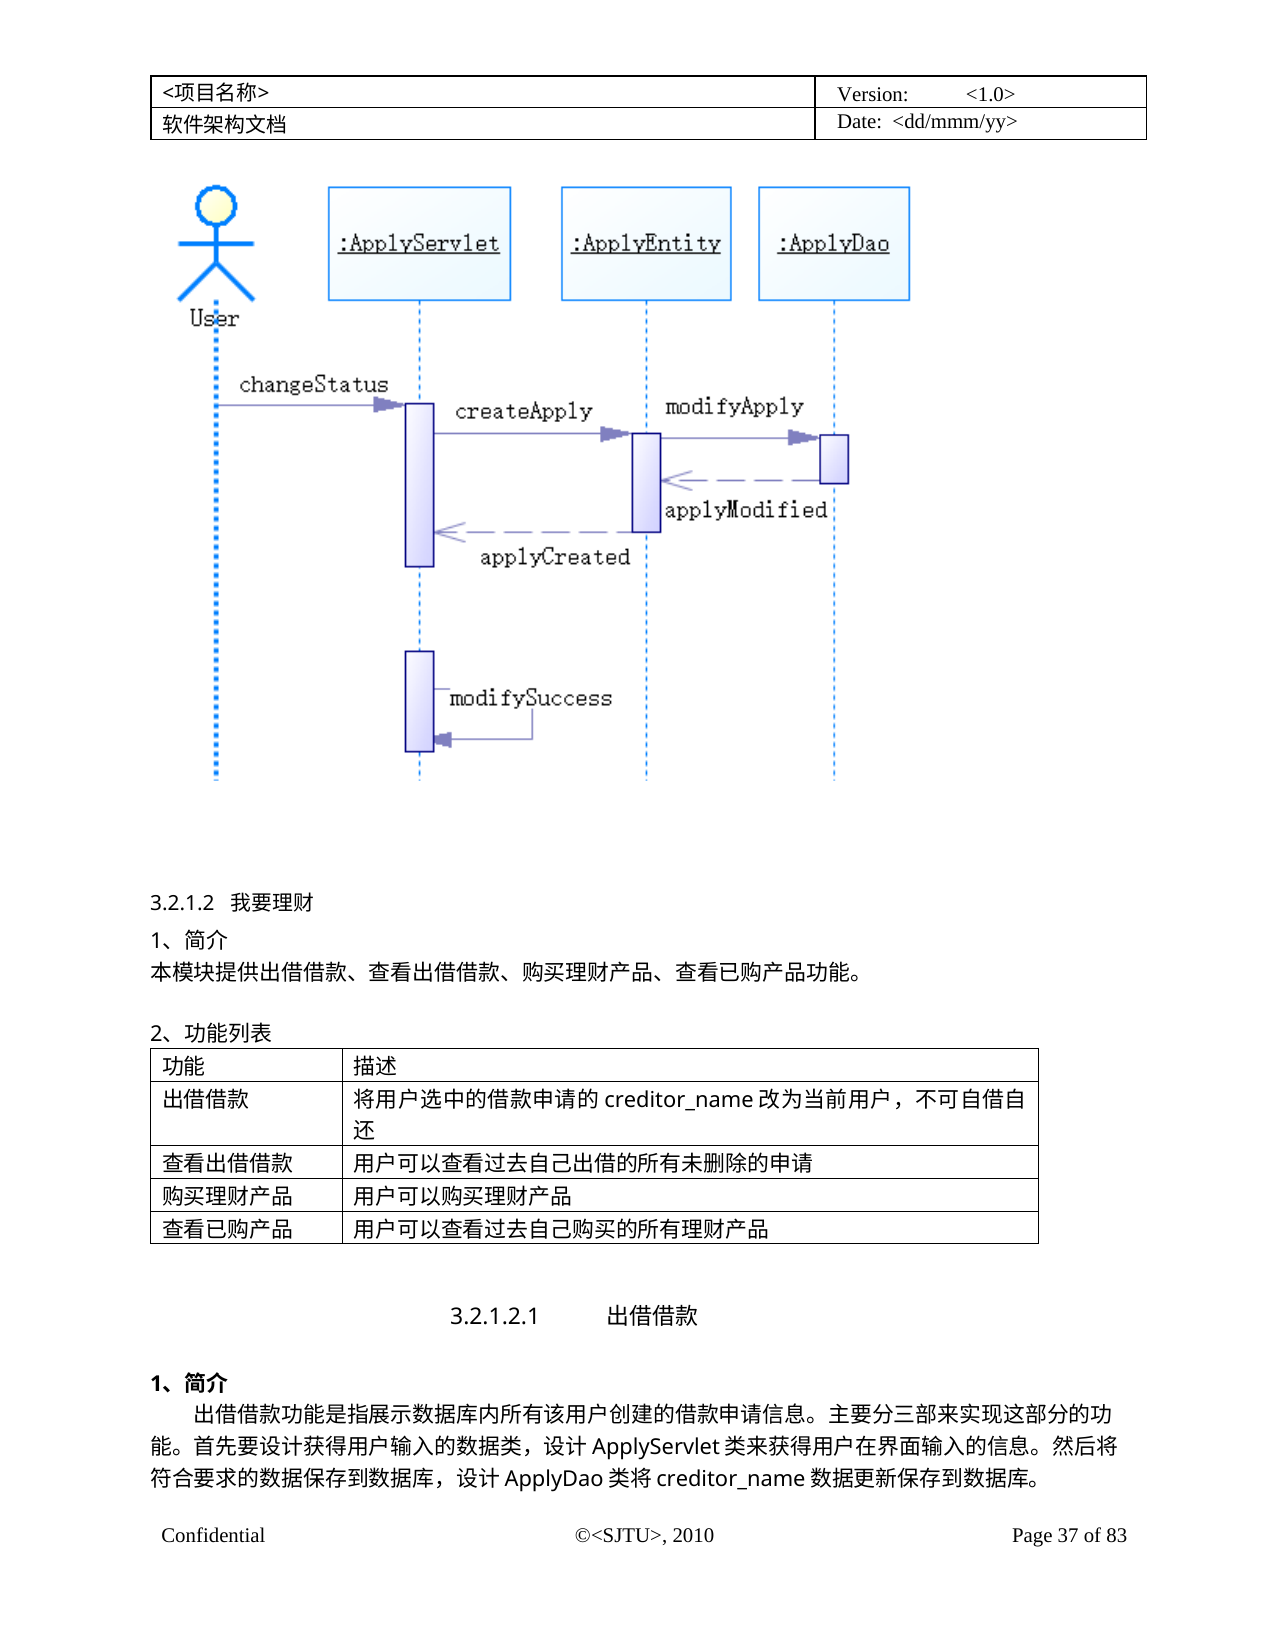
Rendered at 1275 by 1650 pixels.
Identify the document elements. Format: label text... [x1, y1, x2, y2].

table_cell 查看已购产品 [151, 1212, 342, 1243]
subtitle 出借借款 [450, 1298, 1125, 1331]
text 1、简介 [150, 1366, 1125, 1397]
table_header 描述 [343, 1049, 1038, 1081]
table_cell 用户可以购买理财产品 [343, 1179, 1038, 1211]
subtitle 我要理财 [150, 886, 1125, 917]
text 2、功能列表 [150, 1016, 1125, 1048]
table_cell 购买理财产品 [151, 1179, 342, 1211]
table_header 功能 [151, 1049, 342, 1081]
table_cell 出借借款 [151, 1082, 342, 1145]
picture [150, 168, 926, 781]
text 1、简介 [150, 923, 1125, 955]
table_cell 用户可以查看过去自己购买的所有理财产品 [343, 1212, 1038, 1243]
table_cell 用户可以查看过去自己出借的所有未删除的申请 [343, 1146, 1038, 1178]
table_cell 将用户选中的借款申请的creditor_name改为当前用户，不可自借自还 [343, 1082, 1038, 1145]
table_cell 查看出借借款 [151, 1146, 342, 1178]
text 本模块提供出借借款、查看出借借款、购买理财产品、查看已购产品功能。 [150, 955, 1125, 986]
text 出借借款功能是指展示数据库内所有该用户创建的借款申请信息。主要分三部来实现这部分的功能。首先要设计获得用户输入的数据类，设计ApplyServlet类来获得用户在界面输入的信息。然后将符合要求的数据保存到数据库，设计ApplyDao类将creditor_name数据更新保存到数据库。 [150, 1397, 1125, 1493]
